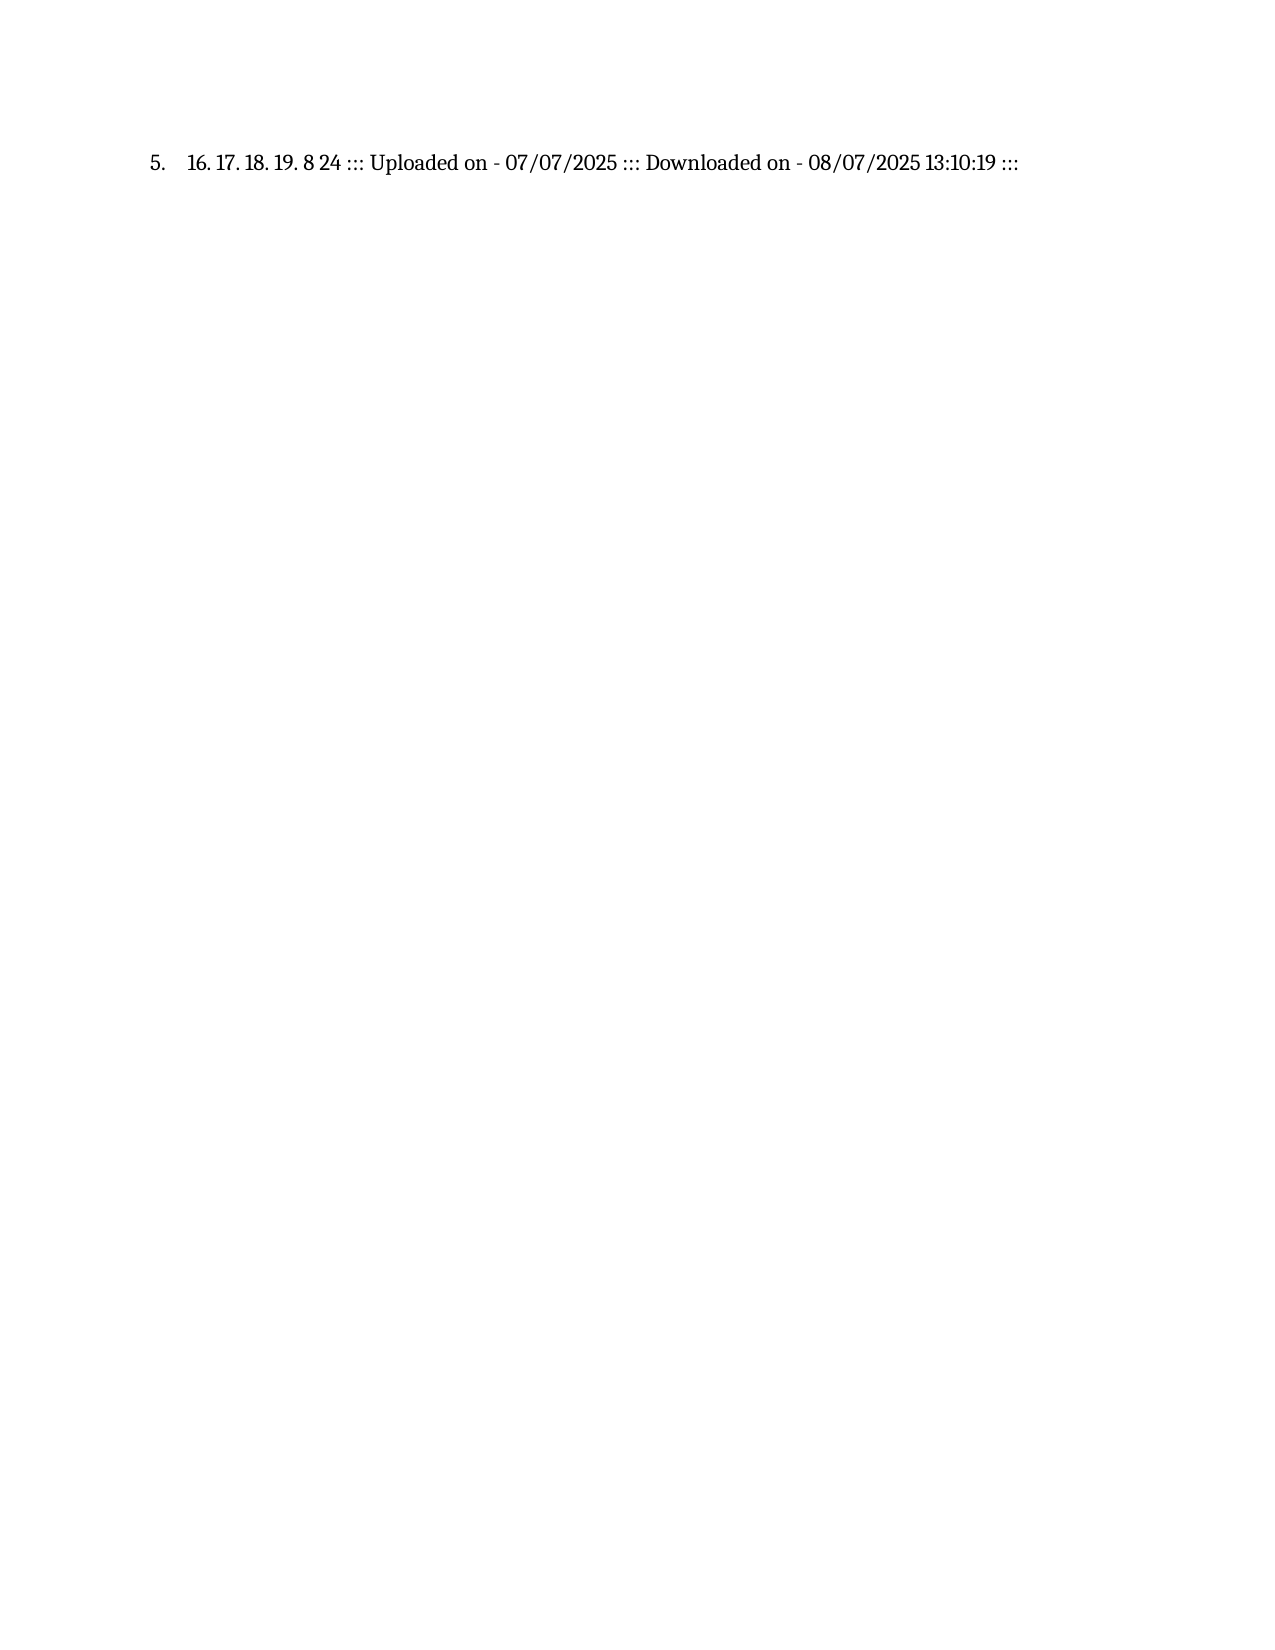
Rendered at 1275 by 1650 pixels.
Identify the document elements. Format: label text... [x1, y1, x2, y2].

list 16. 17. 18. 19. 8 24 ::: Uploaded on - 07/07/2025 ::: Downloaded on - 08/07/2025 13:10:19 ::: [150, 150, 1125, 176]
